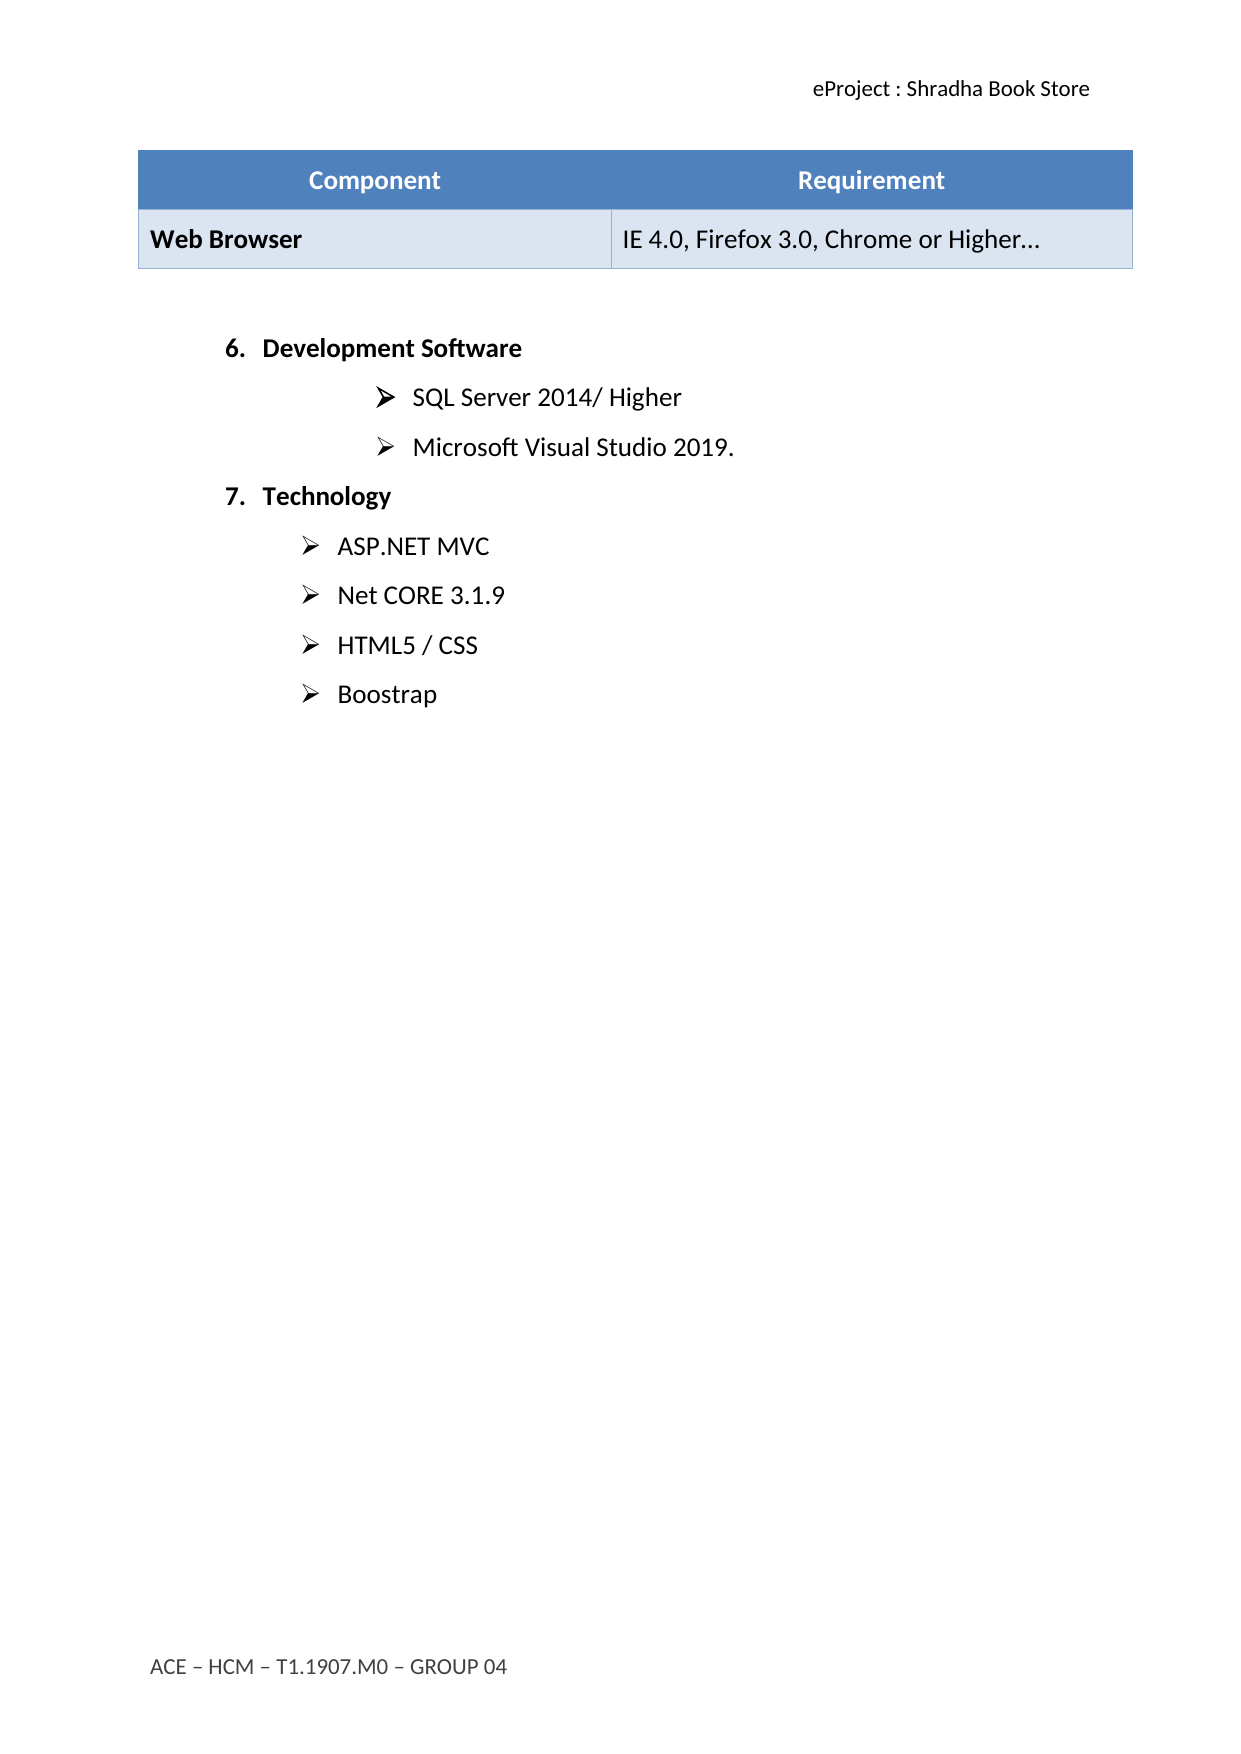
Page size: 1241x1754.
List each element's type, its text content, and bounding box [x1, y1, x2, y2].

list Microsoft Visual Studio 2019. [375, 430, 1090, 463]
table_cell IE 4.0, Firefox 3.0, Chrome or Higher… [612, 210, 1132, 268]
list Development Software [225, 331, 1090, 364]
list SQL Server 2014/ Higher [375, 381, 1090, 414]
list ASP.NET MVC [300, 529, 1090, 562]
table_header Requirement [612, 151, 1132, 209]
table_header Component [139, 151, 611, 209]
table_cell Web Browser [139, 210, 611, 268]
list Technology [225, 479, 1090, 513]
list Boostrap [300, 677, 1090, 711]
list Net CORE 3.1.9 [300, 578, 1090, 612]
list HTML5 / CSS [300, 628, 1090, 661]
